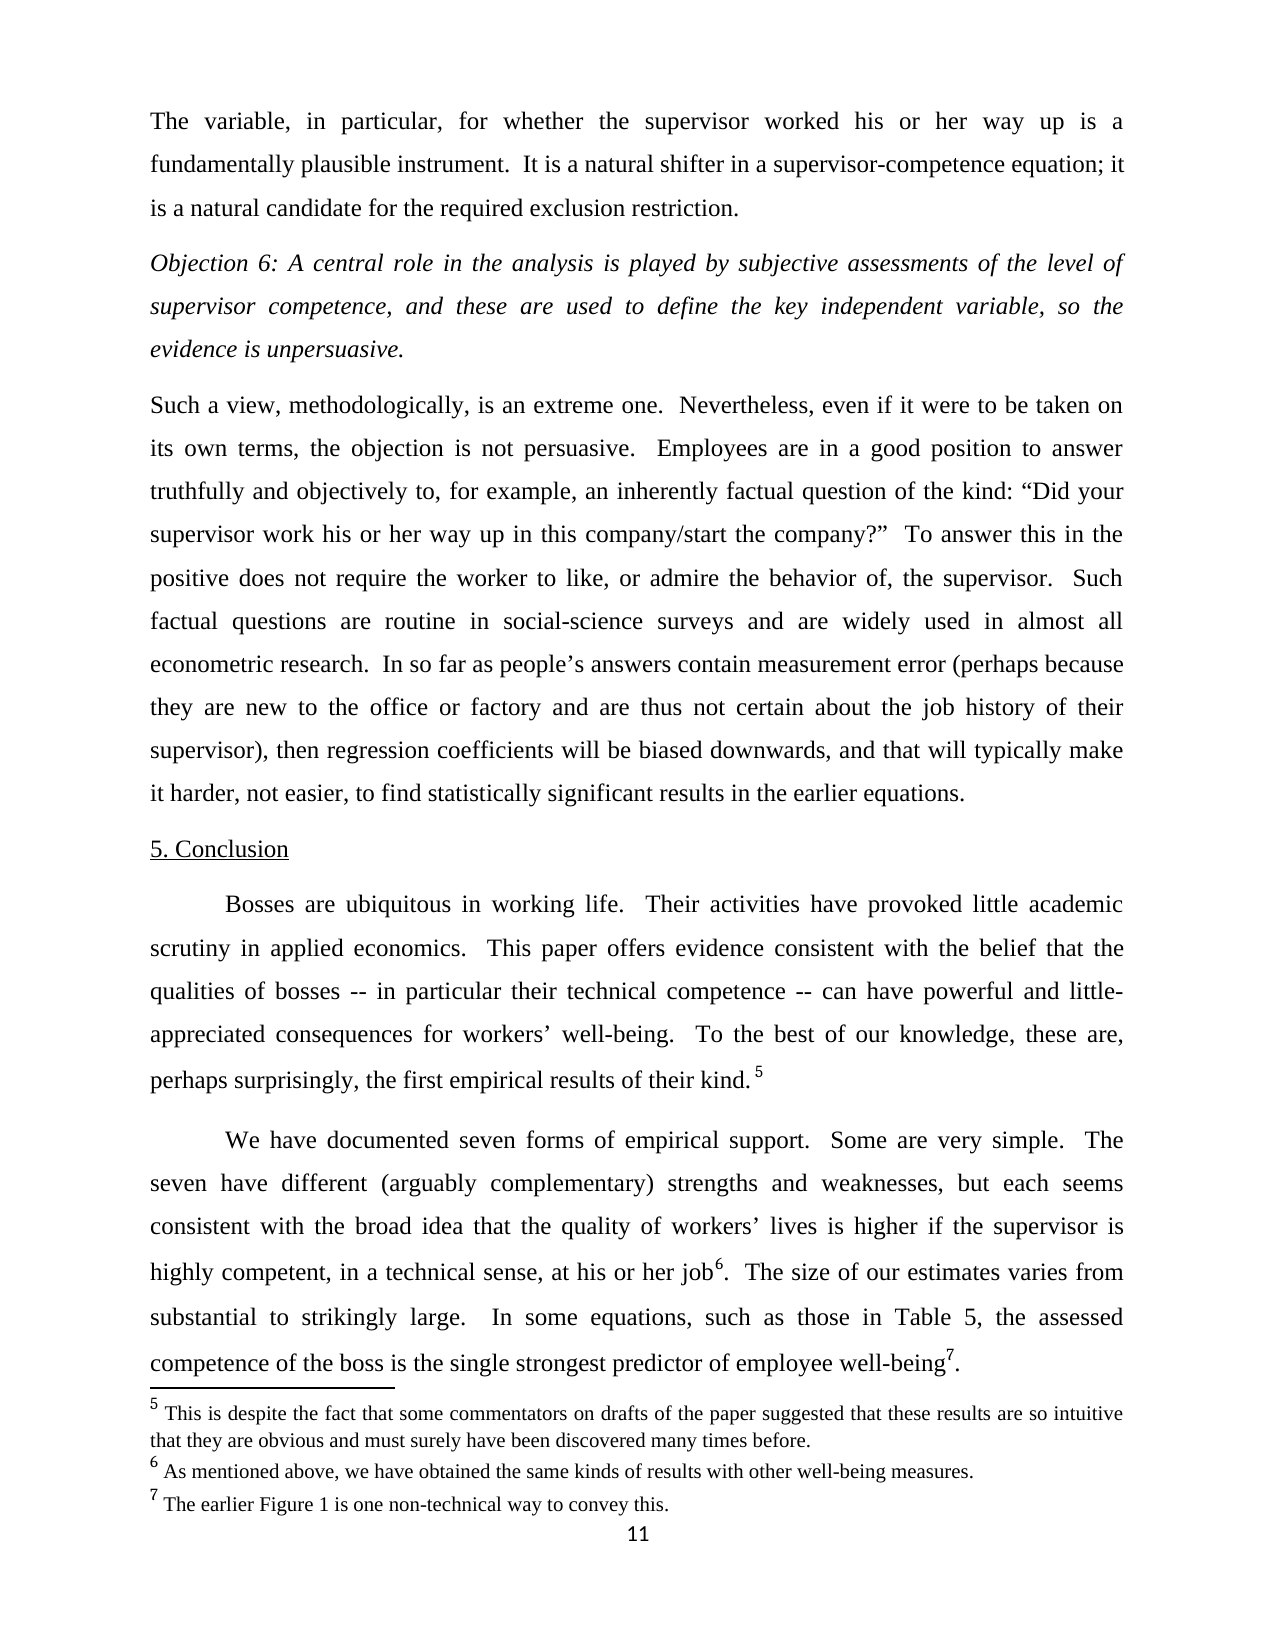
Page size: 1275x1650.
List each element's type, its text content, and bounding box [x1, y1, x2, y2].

text The variable, in particular, for whether the supervisor worked his or her way up is a fundamentally plausible instrument. It is a natural shifter in a supervisor-competence equation; it is a natural candidate for the required exclusion restriction. [150, 106, 1125, 221]
text We have documented seven forms of empirical support. Some are very simple. The seven have different (arguably complementary) strengths and weaknesses, but each seems consistent with the broad idea that the quality of workers’ lives is higher if the supervisor is highly competent, in a technical sense, at his or her job. The size of our estimates varies from substantial to strikingly large. In some equations, such as those in Table 5, the assessed competence of the boss is the single strongest predictor of employee well-being. [150, 1125, 1125, 1379]
text Such a view, methodologically, is an extreme one. Nevertheless, even if it were to be taken on its own terms, the objection is not persuasive. Employees are in a good position to answer truthfully and objectively to, for example, an inherently factual question of the kind: “Did your supervisor work his or her way up in this company/start the company?” To answer this in the positive does not require the worker to like, or admire the behavior of, the supervisor. Such factual questions are routine in social-science surveys and are widely used in almost all econometric research. In so far as people’s answers contain measurement error (perhaps because they are new to the office or factory and are thus not certain about the job history of their supervisor), then regression coefficients will be biased downwards, and that will typically make it harder, not easier, to find statistically significant results in the earlier equations. [150, 390, 1125, 807]
text 5. Conclusion [150, 834, 1125, 863]
text Bosses are ubiquitous in working life. Their activities have provoked little academic scrutiny in applied economics. This paper offers evidence consistent with the belief that the qualities of bosses -- in particular their technical competence -- can have powerful and little-appreciated consequences for workers’ well-being. To the best of our knowledge, these are, perhaps surprisingly, the first empirical results of their kind. [150, 889, 1125, 1096]
text Objection 6: A central role in the analysis is played by subjective assessments of the level of supervisor competence, and these are used to define the key independent variable, so the evidence is unpersuasive. [150, 248, 1125, 363]
